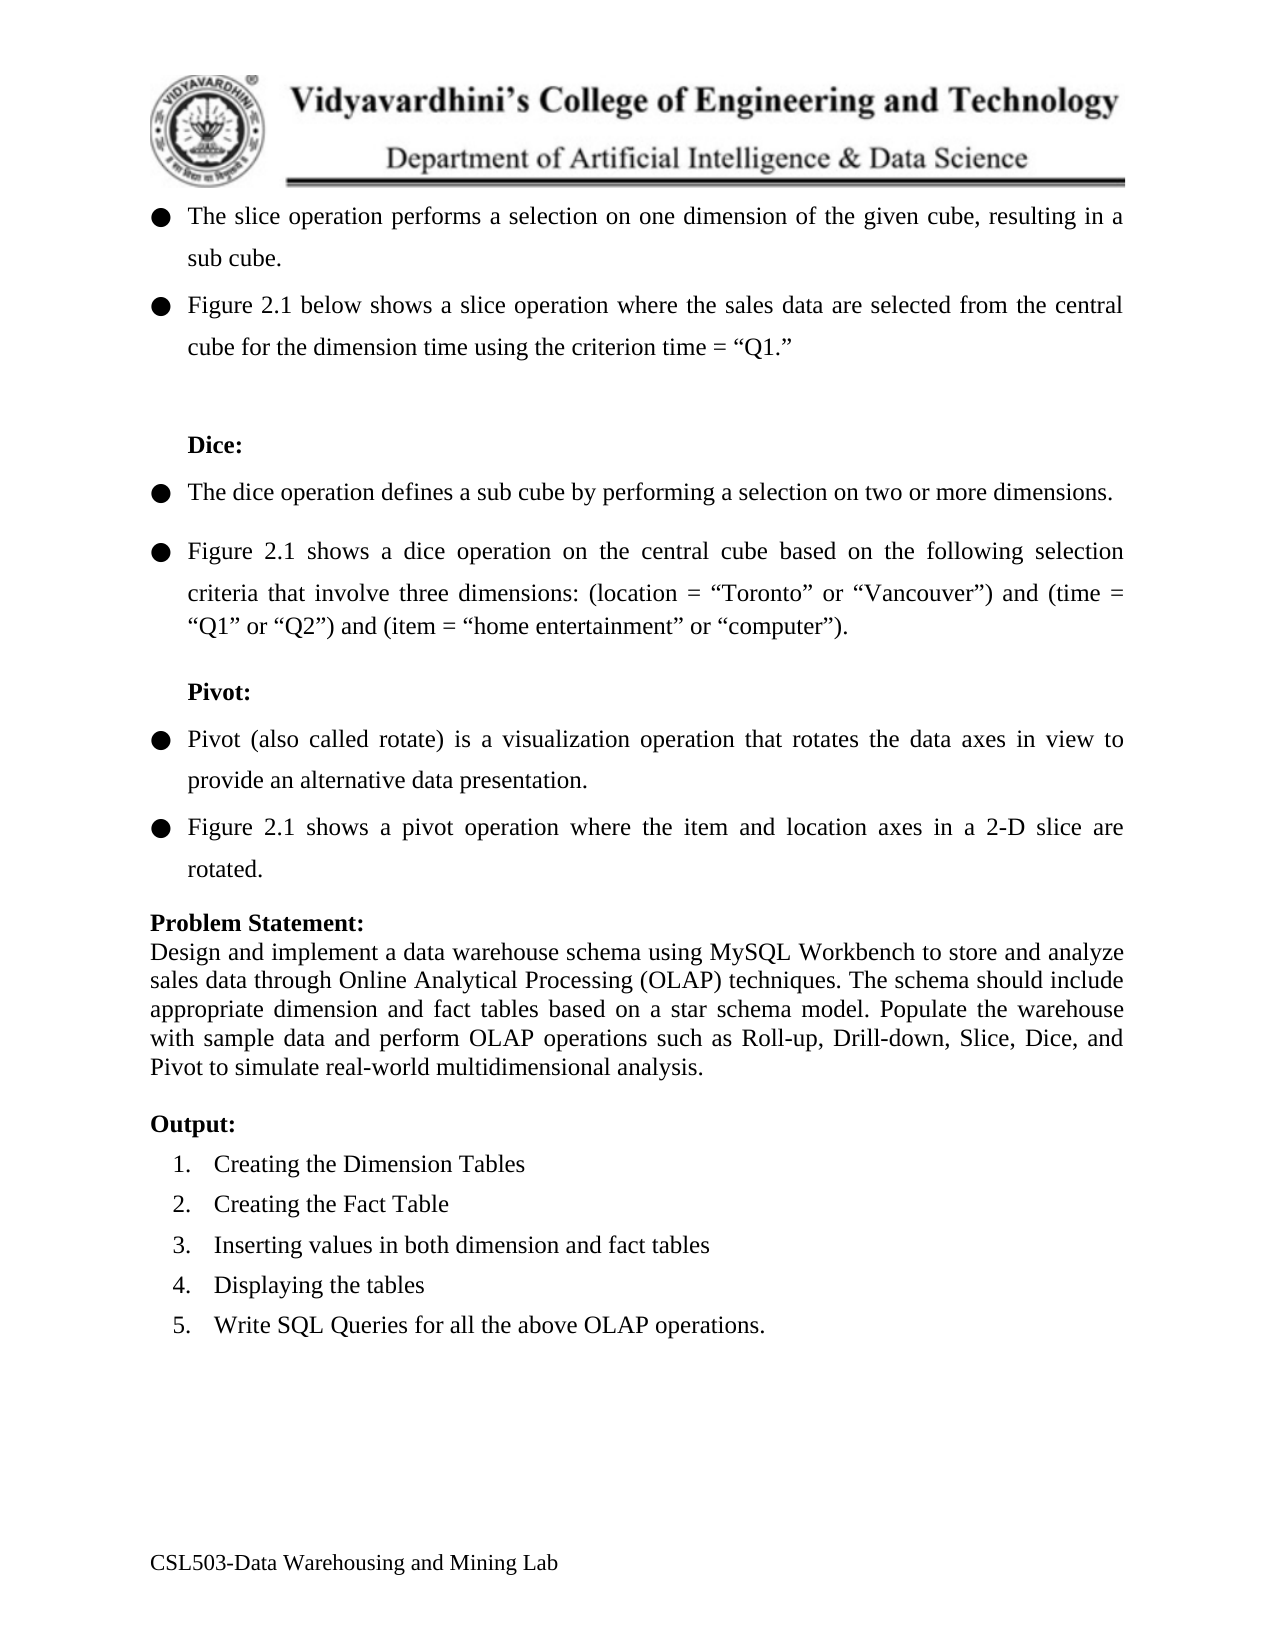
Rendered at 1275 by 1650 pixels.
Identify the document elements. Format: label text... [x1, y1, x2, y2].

text Problem Statement: [150, 908, 1125, 937]
text Output: [150, 1109, 1125, 1138]
text Dice: [187, 431, 1125, 459]
text Pivot: [150, 677, 1125, 706]
list Creating the Dimension Tables [172, 1149, 1125, 1178]
list Pivot (also called rotate) is a visualization operation that rotates the data axes in view to provide an alternative data presentation. [150, 710, 1125, 794]
list Figure 2.1 shows a dice operation on the central cube based on the following selection criteria that involve three dimensions: (location = “Toronto” or “Vancouver”) and (time = “Q1” or “Q2”) and (item = “home entertainment” or “computer”). [150, 522, 1125, 640]
list Inserting values in both dimension and fact tables [172, 1230, 1125, 1259]
list Figure 2.1 shows a pivot operation where the item and location axes in a 2-D slice are rotated. [150, 799, 1125, 883]
list The dice operation defines a sub cube by performing a selection on two or more dimensions. [150, 464, 1125, 515]
list Write SQL Queries for all the above OLAP operations. [172, 1310, 1125, 1339]
list Displaying the tables [172, 1270, 1125, 1299]
list The slice operation performs a selection on one dimension of the given cube, resulting in a sub cube. [150, 188, 1125, 272]
list Creating the Fact Table [172, 1189, 1125, 1218]
list Figure 2.1 below shows a slice operation where the sales data are selected from the central cube for the dimension time using the criterion time = “Q1.” [150, 276, 1125, 360]
picture [150, 75, 1125, 188]
text Design and implement a data warehouse schema using MySQL Workbench to store and analyze sales data through Online Analytical Processing (OLAP) techniques. The schema should include appropriate dimension and fact tables based on a star schema model. Populate the warehouse with sample data and perform OLAP operations such as Roll-up, Drill-down, Slice, Dice, and Pivot to simulate real-world multidimensional analysis. [150, 937, 1125, 1081]
